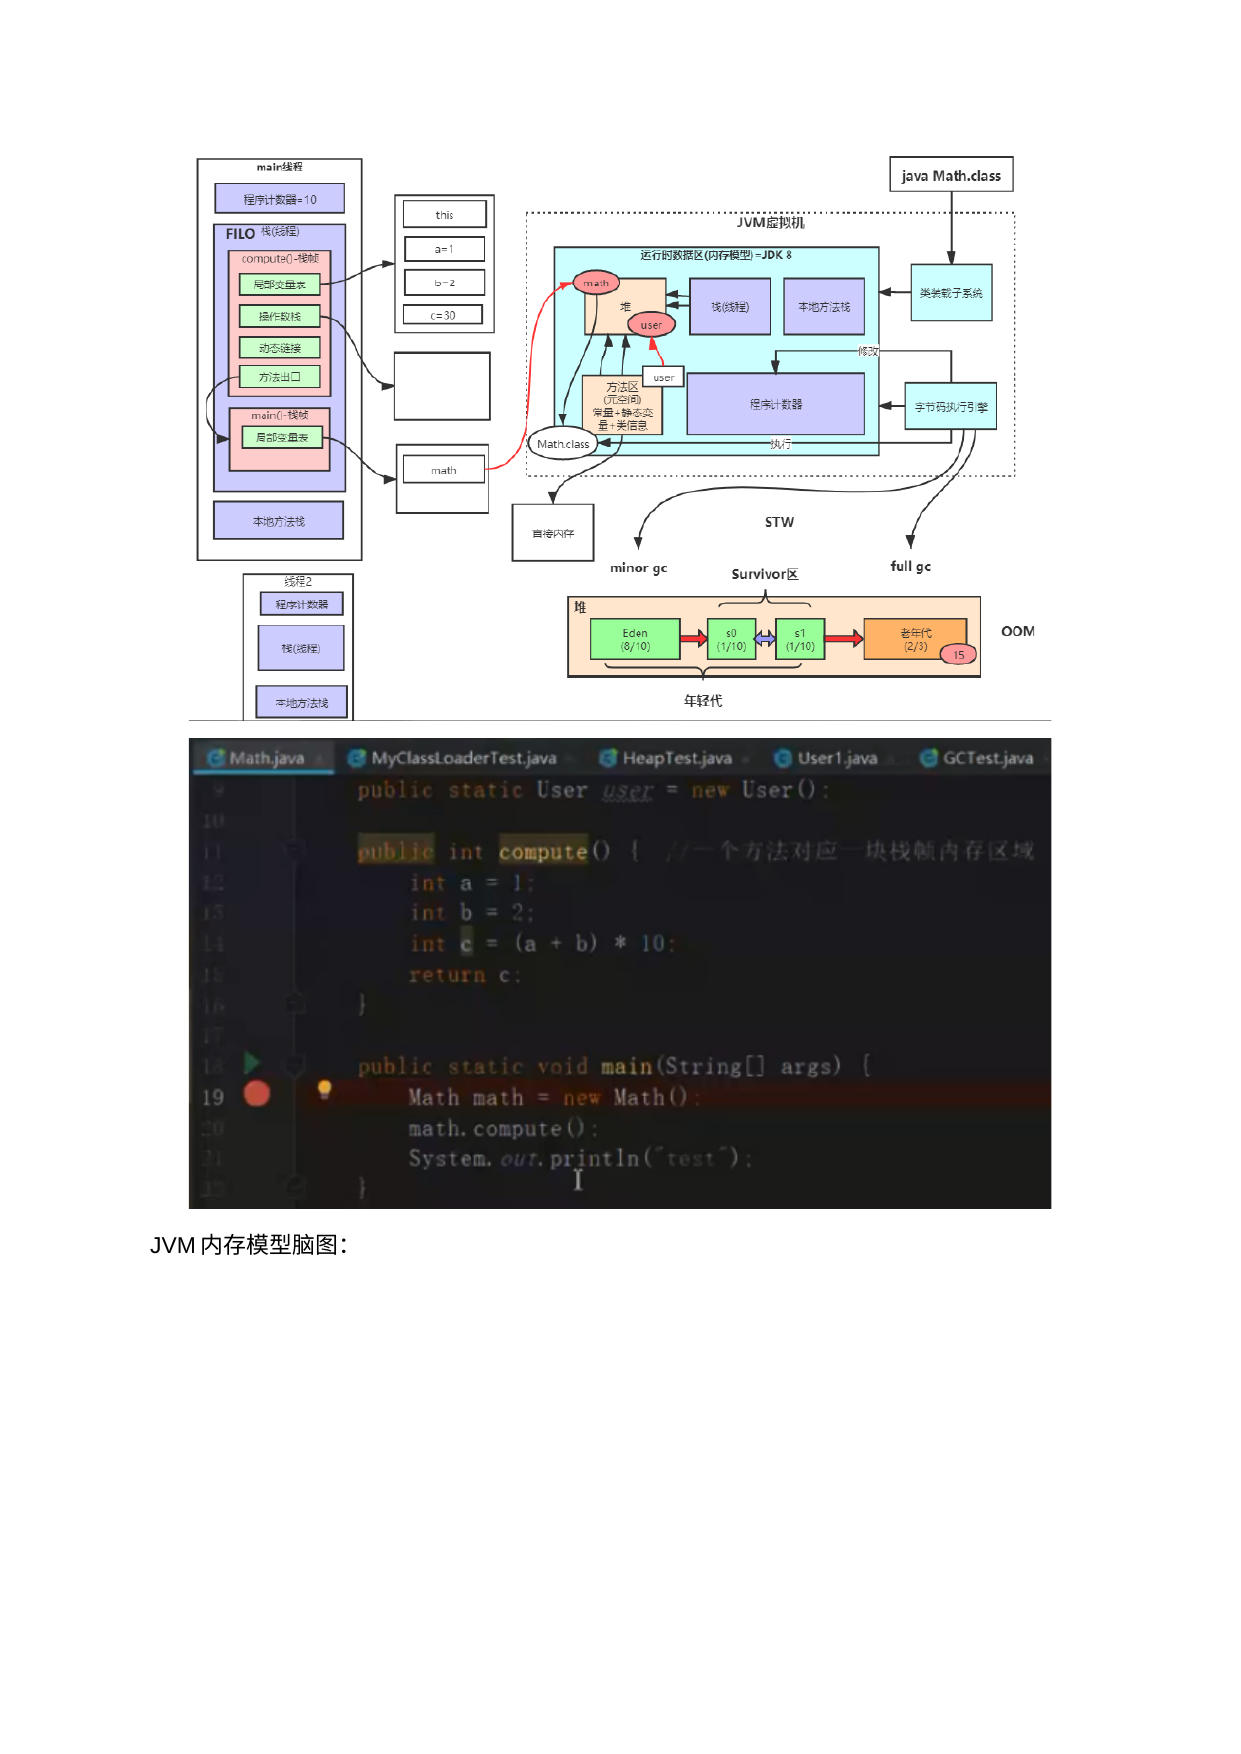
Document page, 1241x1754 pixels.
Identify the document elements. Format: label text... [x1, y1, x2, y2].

picture [188, 738, 1052, 1209]
picture [188, 150, 1052, 721]
text JVM内存模型脑图： [150, 1227, 1090, 1260]
